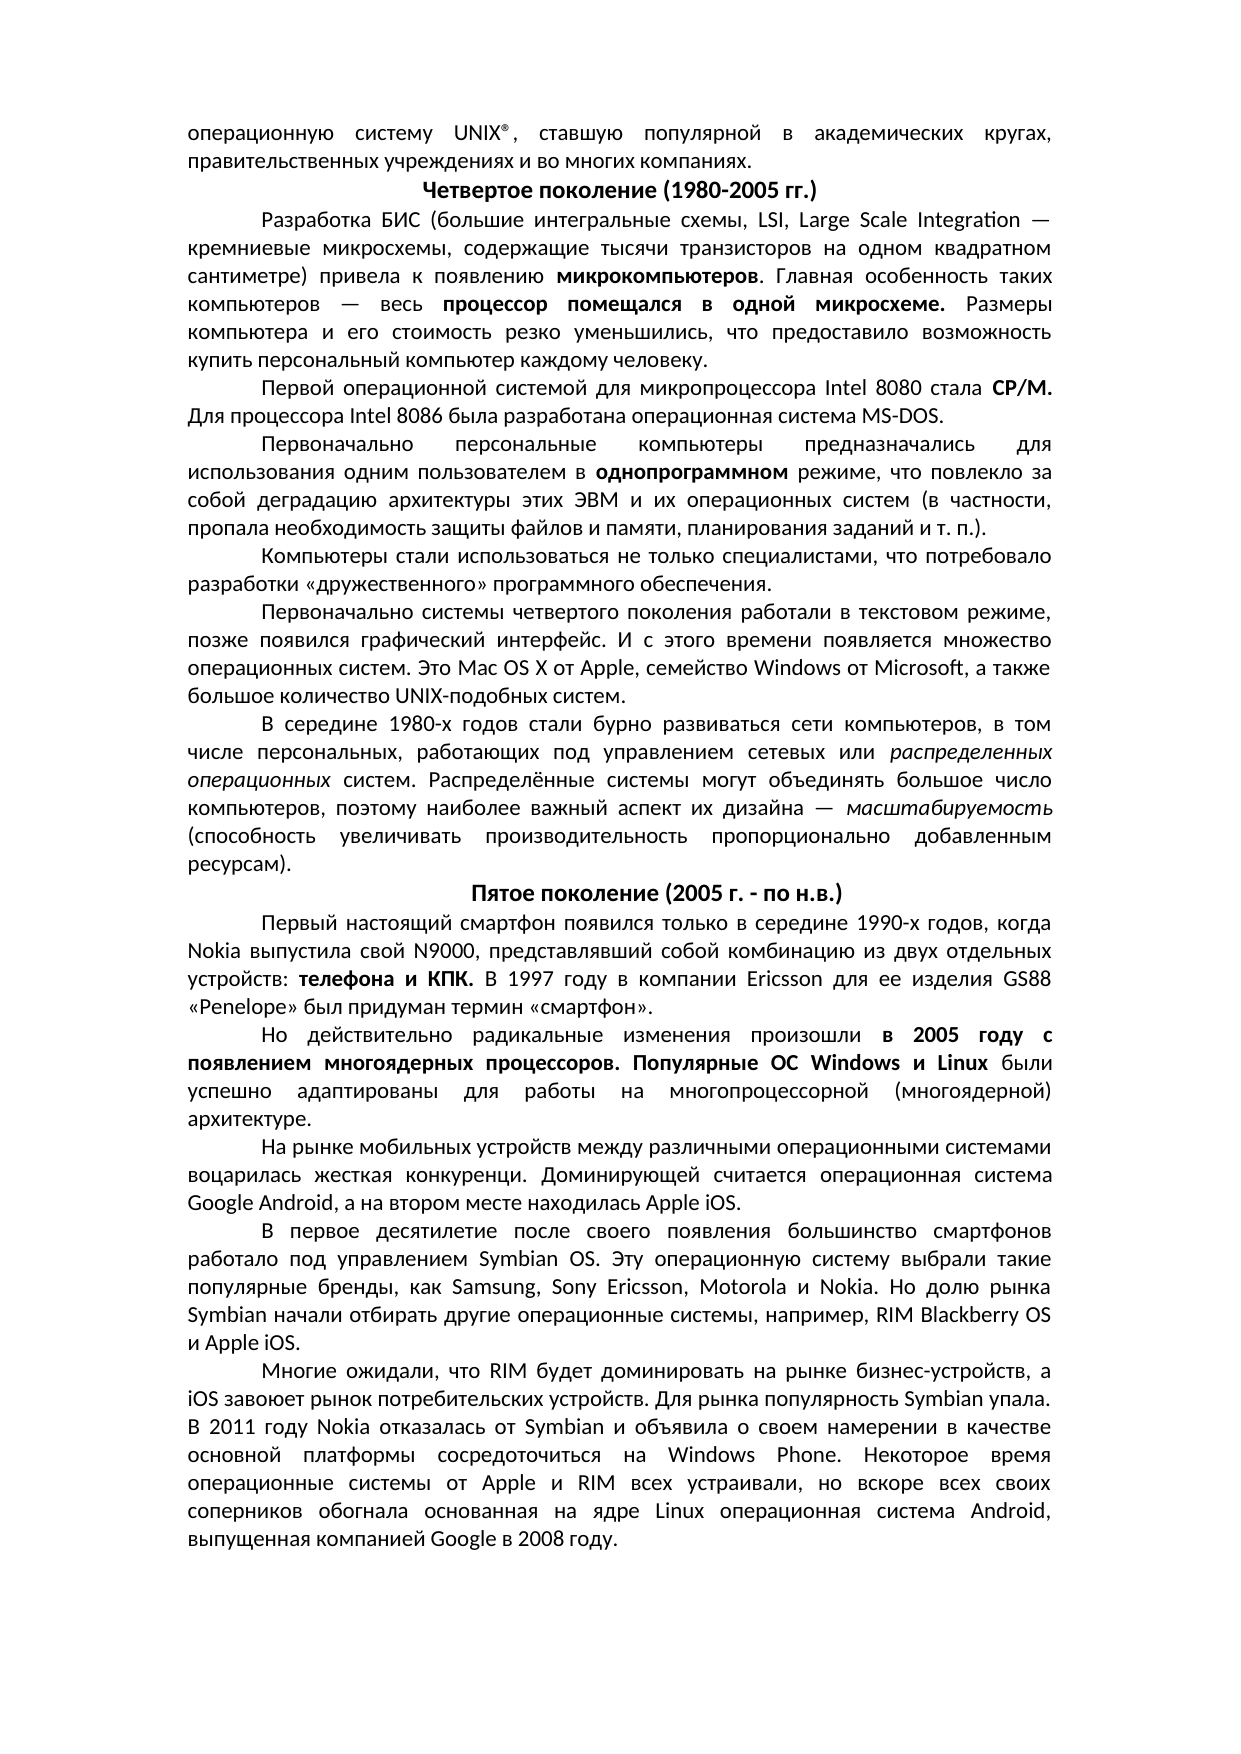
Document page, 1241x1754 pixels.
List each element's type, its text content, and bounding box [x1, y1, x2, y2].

text Первый настоящий смартфон появился только в середине 1990-х годов, когда Nokia выпустила свой N9000, представлявший собой комбинацию из двух отдельных устройств: телефона и КПК. В 1997 году в компании Ericsson для ее изделия GS88 «Penelope» был придуман термин «смартфон». [187, 908, 1053, 1020]
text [187, 118, 1053, 174]
text Первой операционной системой для микропроцессора Intel 8080 стала CP/M. Для процессора Intel 8086 была разработана операционная система MS-DOS. [187, 373, 1053, 429]
text Четвертое поколение (1980-2005 гг.) [187, 174, 1053, 205]
text Первоначально системы четвертого поколения работали в текстовом режиме, позже появился графический интерфейс. И с этого времени появляется множество операционных систем. Это Mac OS X от Apple, семейство Windows от Microsoft, а также большое количество UNIX-подобных систем. [187, 597, 1053, 709]
text В середине 1980-х годов стали бурно развиваться сети компьютеров, в том числе персональных, работающих под управлением сетевых или распределенных операционных систем. Распределённые системы могут объединять большое число компьютеров, поэтому наиболее важный аспект их дизайна — масштабируемость (способность увеличивать производительность пропорционально добавленным ресурсам). [187, 709, 1053, 877]
text Пятое поколение (2005 г. - по н.в.) [187, 877, 1053, 908]
text Разработка БИС (большие интегральные схемы, LSI, Large Scale Integration — кремниевые микросхемы, содержащие тысячи транзисторов на одном квадратном сантиметре) привела к появлению микрокомпьютеров. Главная особенность таких компьютеров — весь процессор помещался в одной микросхеме. Размеры компьютера и его стоимость резко уменьшились, что предоставило возможность купить персональный компьютер каждому человеку. [187, 205, 1053, 373]
text В первое десятилетие после своего появления большинство смартфонов работало под управлением Symbian OS. Эту операционную систему выбрали такие популярные бренды, как Samsung, Sony Ericsson, Motorola и Nokia. Но долю рынка Symbian начали отбирать другие операционные системы, например, RIM Blackberry OS и Apple iOS. [187, 1216, 1053, 1356]
text Многие ожидали, что RIM будет доминировать на рынке бизнес-устройств, а iOS завоюет рынок потребительских устройств. Для рынка популярность Symbian упала. В 2011 году Nokia отказалась от Symbian и объявила о своем намерении в качестве основной платформы сосредоточиться на Windows Phone. Некоторое время операционные системы от Apple и RIM всех устраивали, но вскоре всех своих соперников обогнала основанная на ядре Linux операционная система Android, выпущенная компанией Google в 2008 году. [187, 1356, 1053, 1552]
text На рынке мобильных устройств между различными операционными системами воцарилась жесткая конкуренци. Доминирующей считается операционная система Google Android, а на втором месте находилась Apple iOS. [187, 1132, 1053, 1216]
text Первоначально персональные компьютеры предназначались для использования одним пользователем в однопрограммном режиме, что повлекло за собой деградацию архитектуры этих ЭВМ и их операционных систем (в частности, пропала необходимость защиты файлов и памяти, планирования заданий и т. п.). [187, 429, 1053, 541]
text Но действительно радикальные изменения произошли в 2005 году с появлением многоядерных процессоров. Популярные ОС Windows и Linux были успешно адаптированы для работы на многопроцессорной (многоядерной) архитектуре. [187, 1020, 1053, 1132]
text Компьютеры стали использоваться не только специалистами, что потребовало разработки «дружественного» программного обеспечения. [187, 541, 1053, 597]
